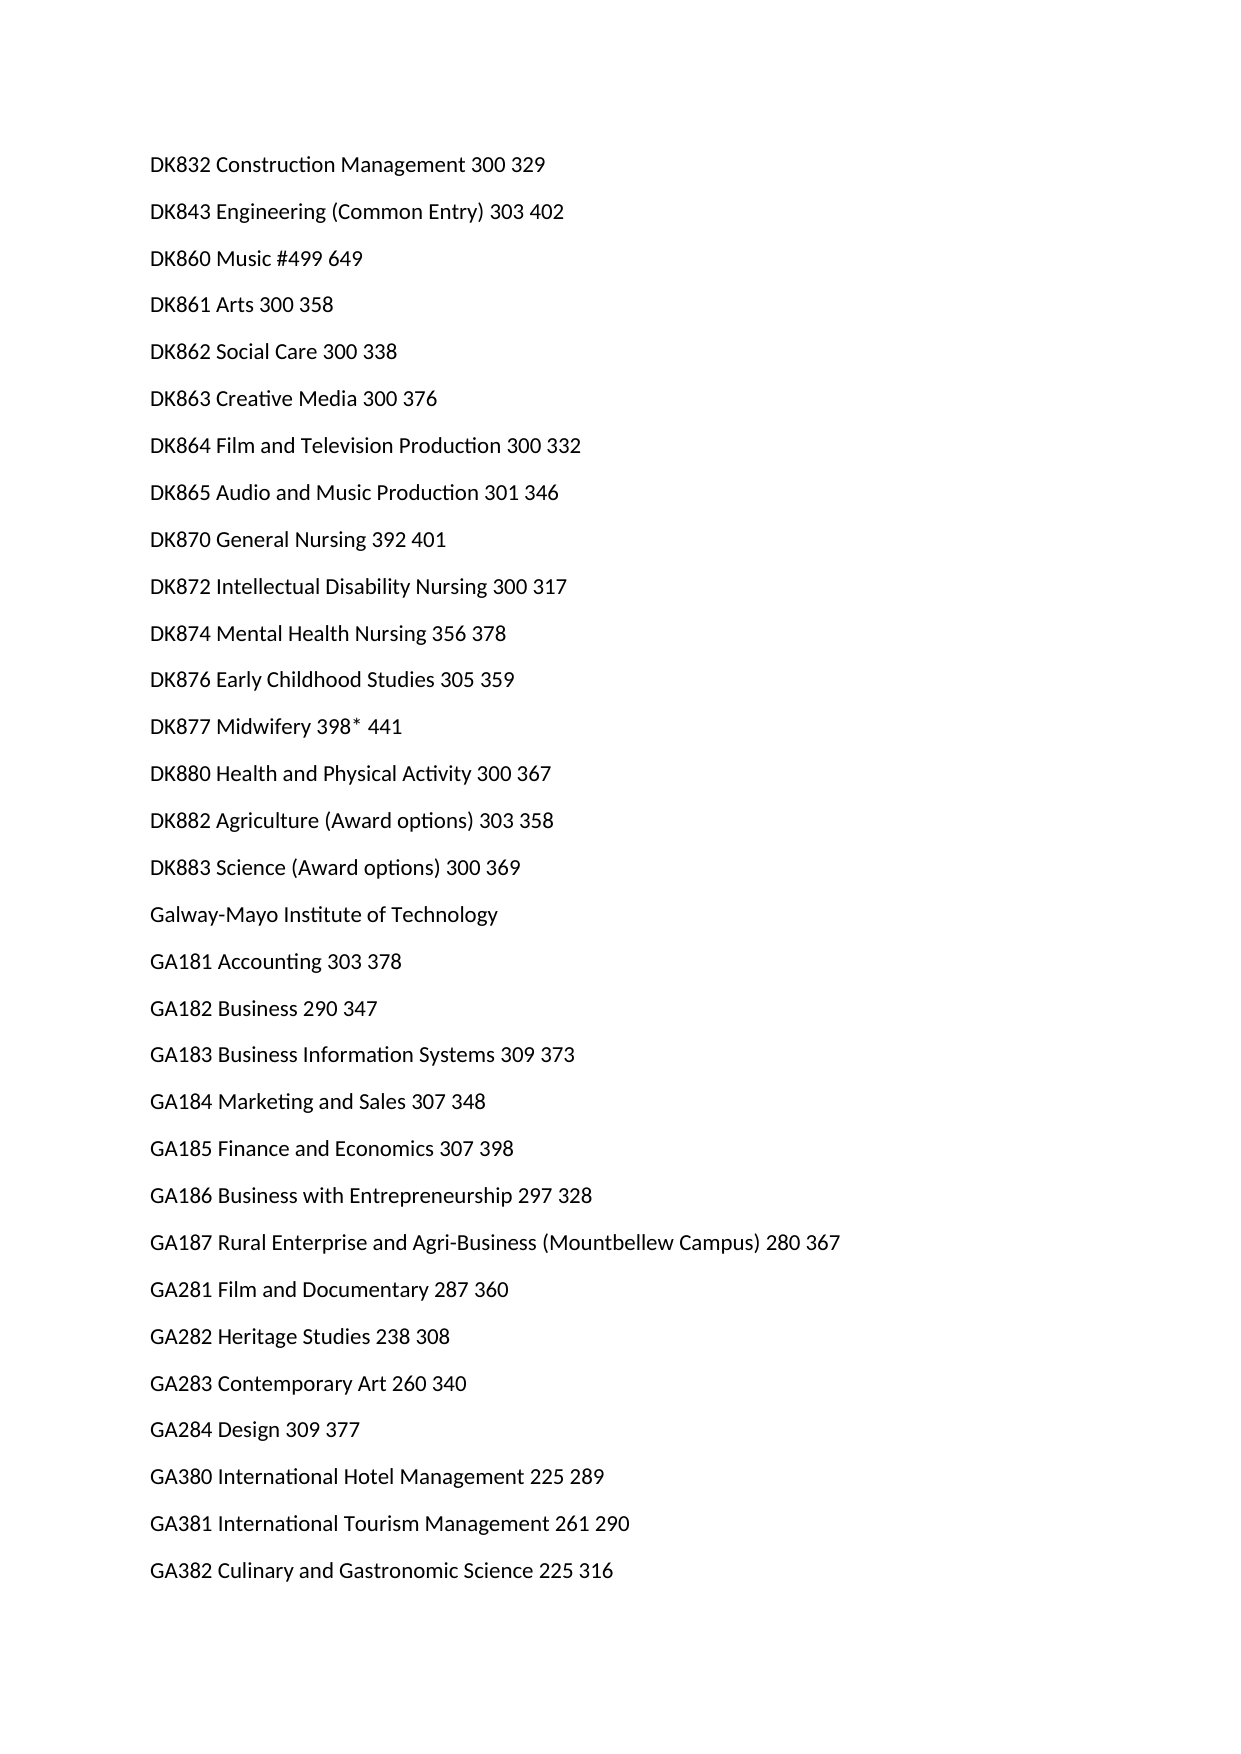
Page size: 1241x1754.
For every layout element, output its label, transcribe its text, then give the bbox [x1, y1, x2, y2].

text DK880 Health and Physical Activity 300 367 [150, 759, 1090, 787]
text GA187 Rural Enterprise and Agri-Business (Mountbellew Campus) 280 367 [150, 1228, 1090, 1256]
text DK860 Music #499 649 [150, 244, 1090, 272]
text GA282 Heritage Studies 238 308 [150, 1322, 1090, 1350]
text GA184 Marketing and Sales 307 348 [150, 1087, 1090, 1116]
text DK864 Film and Television Production 300 332 [150, 431, 1090, 459]
text GA183 Business Information Systems 309 373 [150, 1041, 1090, 1069]
text DK876 Early Childhood Studies 305 359 [150, 666, 1090, 694]
text DK870 General Nursing 392 401 [150, 525, 1090, 553]
text GA283 Contemporary Art 260 340 [150, 1369, 1090, 1397]
text Galway-Mayo Institute of Technology [150, 900, 1090, 928]
text GA380 International Hotel Management 225 289 [150, 1462, 1090, 1491]
text GA186 Business with Entrepreneurship 297 328 [150, 1181, 1090, 1209]
text DK877 Midwifery 398* 441 [150, 712, 1090, 741]
text DK832 Construction Management 300 329 [150, 150, 1090, 178]
text GA381 International Tourism Management 261 290 [150, 1509, 1090, 1537]
text DK863 Creative Media 300 376 [150, 384, 1090, 412]
text GA182 Business 290 347 [150, 994, 1090, 1022]
text DK865 Audio and Music Production 301 346 [150, 478, 1090, 506]
text DK882 Agriculture (Award options) 303 358 [150, 806, 1090, 834]
text DK843 Engineering (Common Entry) 303 402 [150, 197, 1090, 225]
text DK883 Science (Award options) 300 369 [150, 853, 1090, 881]
text GA284 Design 309 377 [150, 1416, 1090, 1444]
text GA281 Film and Documentary 287 360 [150, 1275, 1090, 1303]
text DK861 Arts 300 358 [150, 291, 1090, 319]
text DK862 Social Care 300 338 [150, 337, 1090, 366]
text DK872 Intellectual Disability Nursing 300 317 [150, 572, 1090, 600]
text GA185 Finance and Economics 307 398 [150, 1134, 1090, 1162]
text GA382 Culinary and Gastronomic Science 225 316 [150, 1556, 1090, 1584]
text DK874 Mental Health Nursing 356 378 [150, 619, 1090, 647]
text GA181 Accounting 303 378 [150, 947, 1090, 975]
